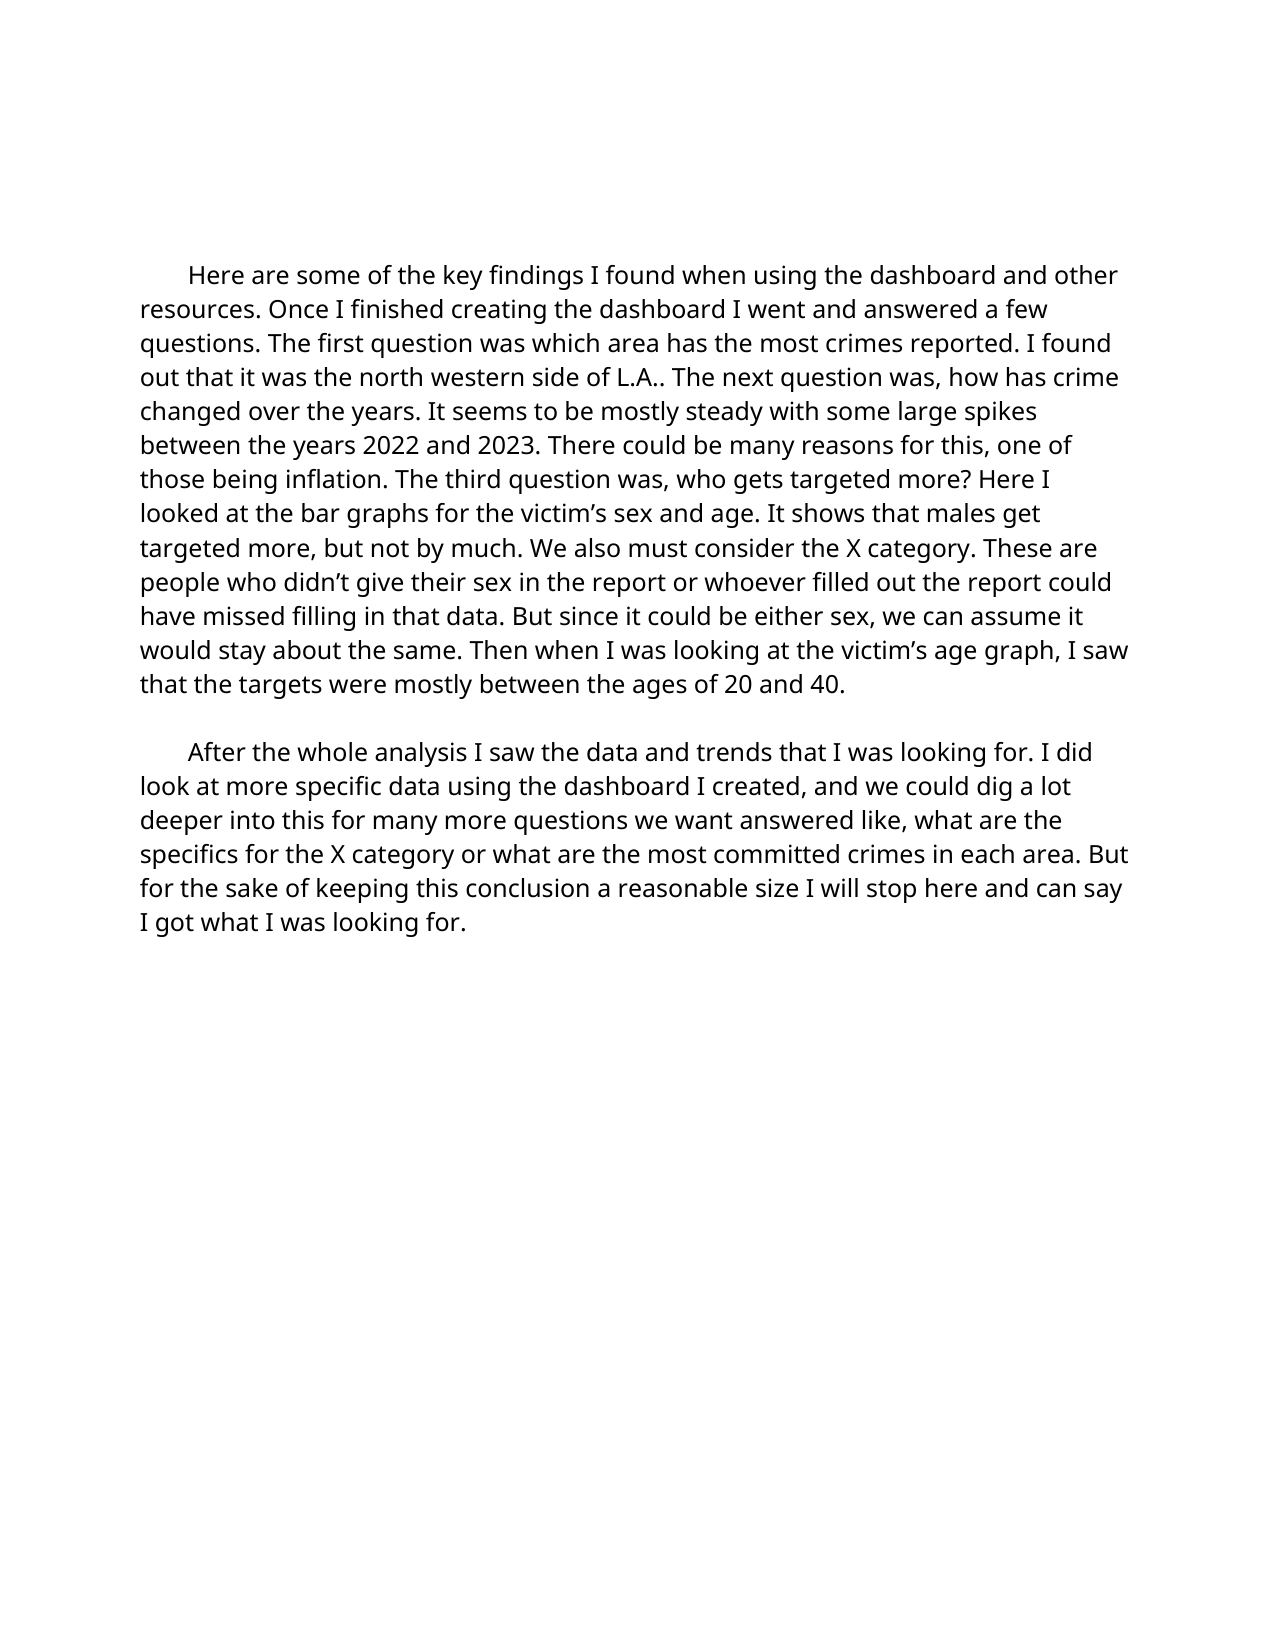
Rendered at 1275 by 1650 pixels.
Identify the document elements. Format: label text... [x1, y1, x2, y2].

text After the whole analysis I saw the data and trends that I was looking for. I did look at more specific data using the dashboard I created, and we could dig a lot deeper into this for many more questions we want answered like, what are the specifics for the X category or what are the most committed crimes in each area. But for the sake of keeping this conclusion a reasonable size I will stop here and can say I got what I was looking for. [139, 734, 1133, 939]
text Here are some of the key findings I found when using the dashboard and other resources. Once I finished creating the dashboard I went and answered a few questions. The first question was which area has the most crimes reported. I found out that it was the north western side of L.A.. The next question was, how has crime changed over the years. It seems to be mostly steady with some large spikes between the years 2022 and 2023. There could be many reasons for this, one of those being inflation. The third question was, who gets targeted more? Here I looked at the bar graphs for the victim’s sex and age. It shows that males get targeted more, but not by much. We also must consider the X category. These are people who didn’t give their sex in the report or whoever filled out the report could have missed filling in that data. But since it could be either sex, we can assume it would stay about the same. Then when I was looking at the victim’s age graph, I saw that the targets were mostly between the ages of 20 and 40. [139, 258, 1133, 701]
